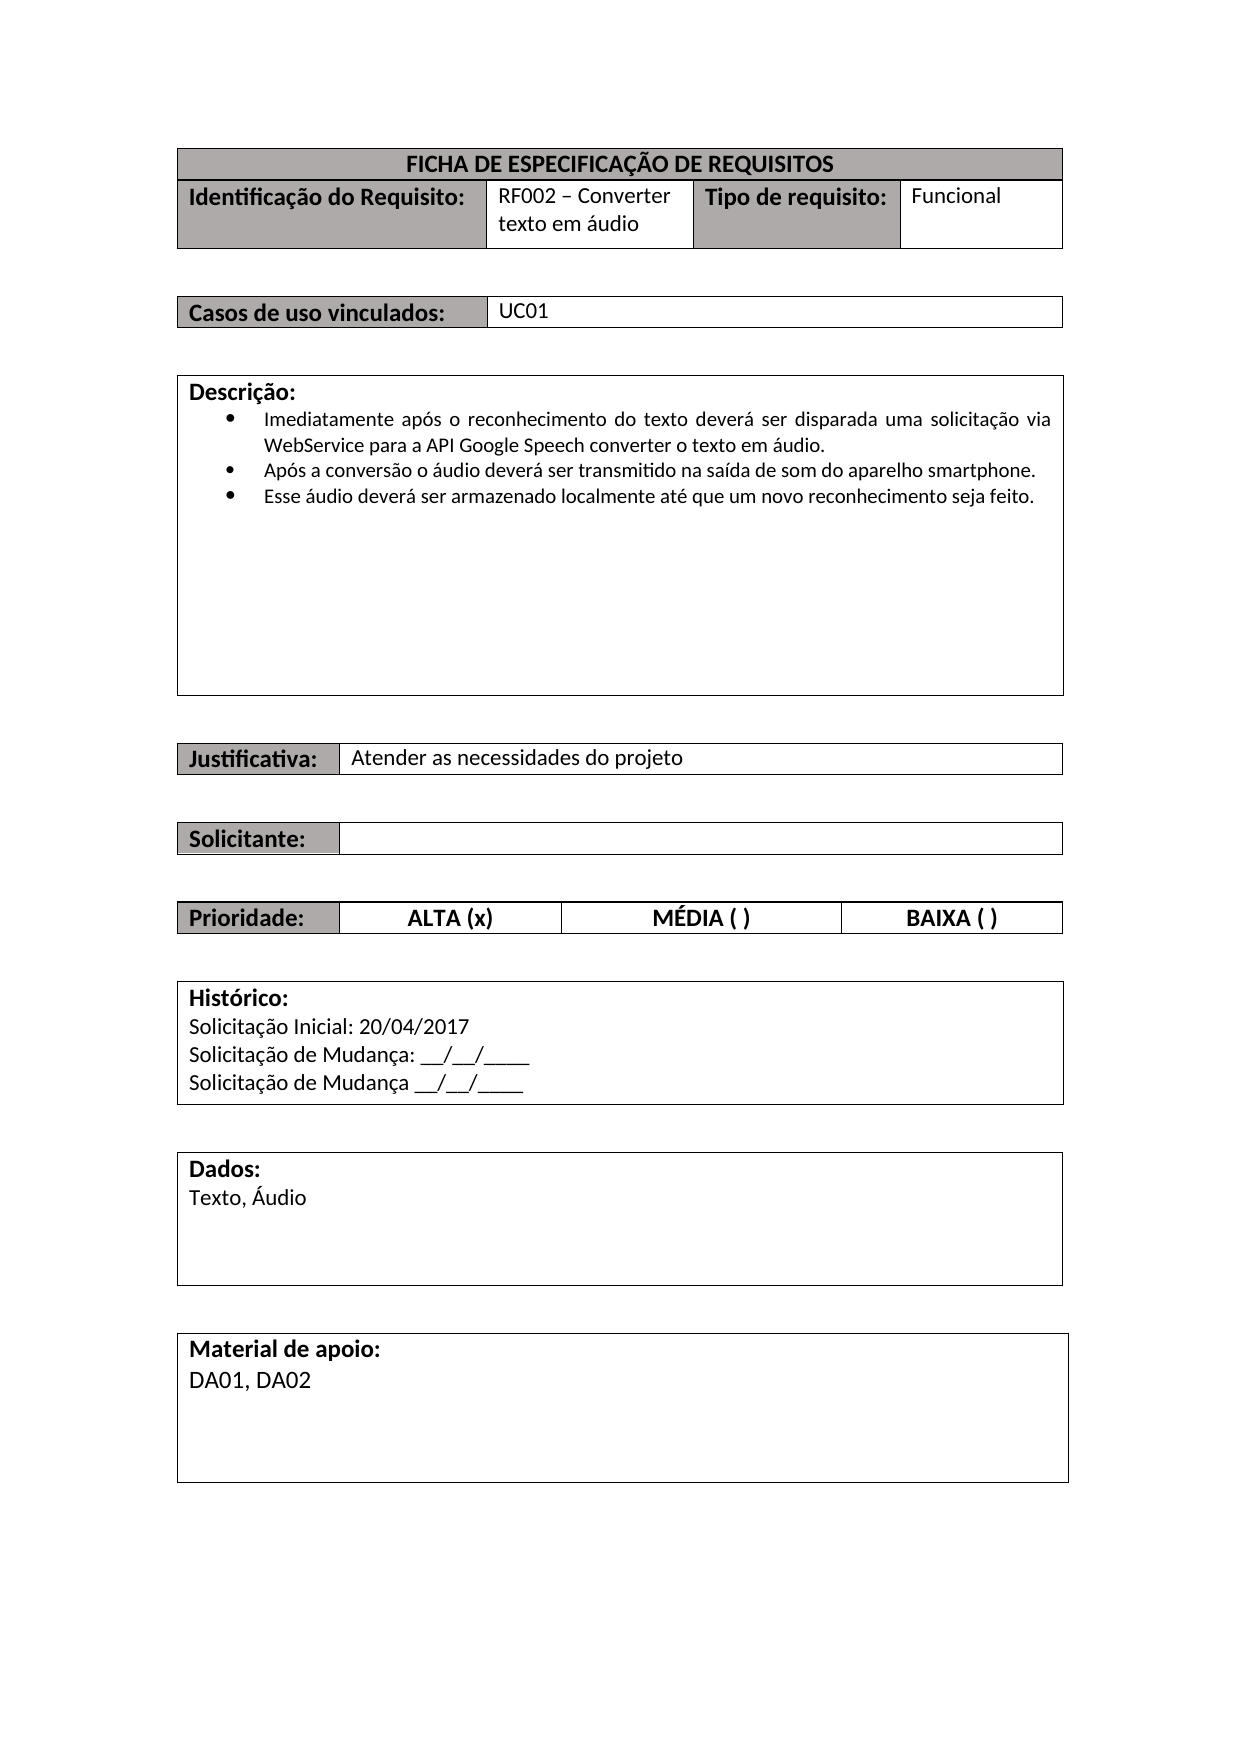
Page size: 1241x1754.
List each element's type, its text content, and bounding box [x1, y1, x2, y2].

table_header Justificativa: [178, 744, 339, 774]
table_header MÉDIA ( ) [562, 903, 841, 933]
table_header Solicitante: [178, 823, 339, 853]
table_header ALTA (x) [340, 903, 561, 933]
table_header Casos de uso vinculados: [178, 297, 487, 327]
table_header BAIXA ( ) [842, 903, 1062, 933]
table_header FICHA DE ESPECIFICAÇÃO DE REQUISITOS [178, 149, 1062, 179]
table_header Descrição: Imediatamente após o reconhecimento do texto deverá ser disparada uma solicitação via WebService para a API Google Speech converter o texto em áudio. Após a conversão o áudio deverá ser transmitido na saída de som do aparelho smartphone. Esse áudio deverá ser armazenado localmente até que um novo reconhecimento seja feito. [178, 376, 1063, 694]
table_header Dados: Texto, Áudio [178, 1153, 1062, 1284]
table_header Prioridade: [178, 903, 339, 933]
table_header Atender as necessidades do projeto [340, 744, 1062, 774]
table_header [340, 823, 1062, 853]
table_header Identificação do Requisito: [178, 181, 486, 248]
table_header Material de apoio: DA01, DA02 [178, 1334, 1068, 1482]
table_header UC01 [488, 297, 1062, 327]
table_header RF002 – Converter texto em áudio [487, 181, 693, 248]
table_header Funcional [901, 181, 1062, 248]
table_header Tipo de requisito: [694, 181, 900, 248]
table_header Histórico: Solicitação Inicial: 20/04/2017 Solicitação de Mudança: __/__/____ Solicitação de Mudança __/__/____ [178, 982, 1063, 1104]
